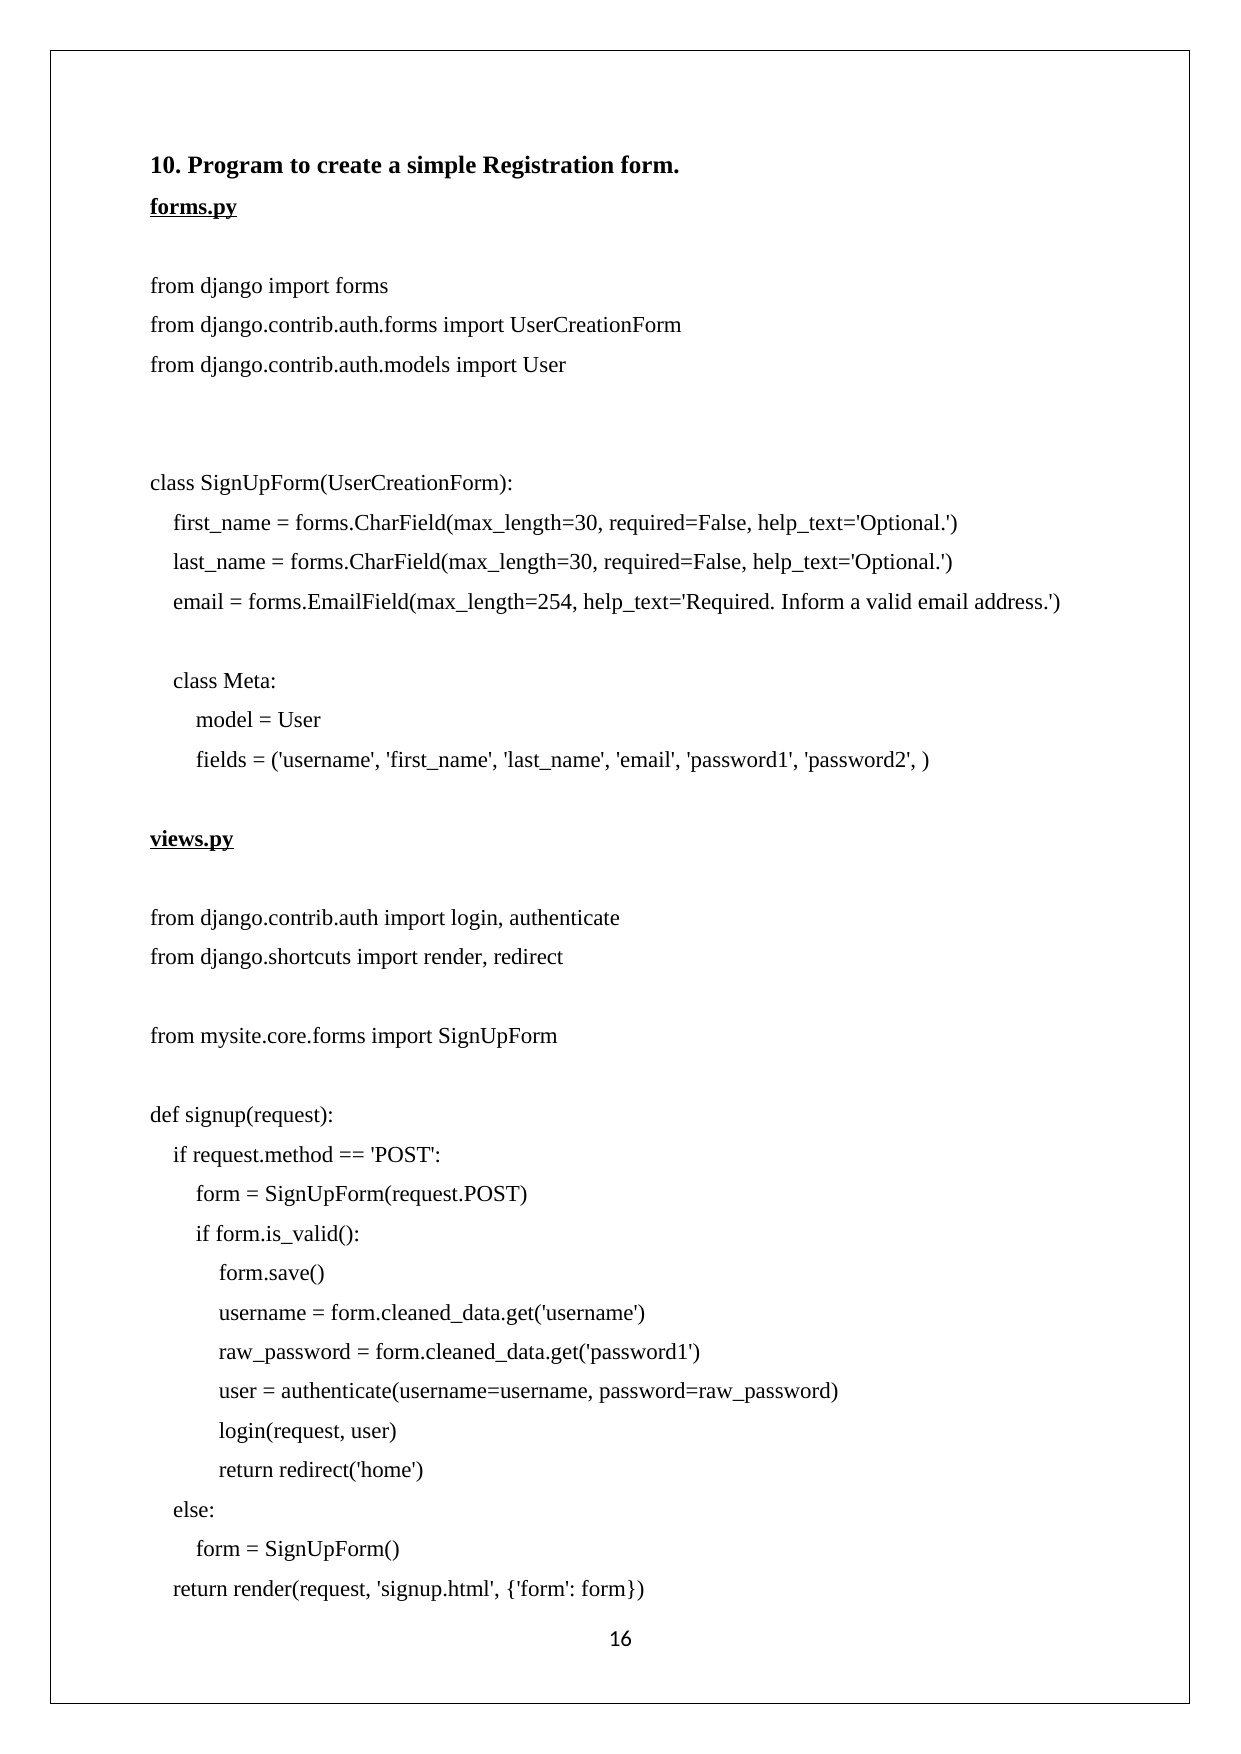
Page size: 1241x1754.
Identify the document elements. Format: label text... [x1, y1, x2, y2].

text forms.py [150, 193, 1090, 219]
text fields = ('username', 'first_name', 'last_name', 'email', 'password1', 'password2', ) [150, 746, 1090, 772]
text form.save() [150, 1259, 1090, 1285]
text class SignUpForm(UserCreationForm): [150, 469, 1090, 496]
text if request.method == 'POST': [150, 1141, 1090, 1167]
text model = User [150, 706, 1090, 733]
text raw_password = form.cleaned_data.get('password1') [150, 1338, 1090, 1364]
text form = SignUpForm() [150, 1535, 1090, 1562]
text email = forms.EmailField(max_length=254, help_text='Required. Inform a valid email address.') [150, 588, 1090, 614]
text 10. Program to create a simple Registration form. [150, 150, 1090, 179]
text views.py [150, 825, 1090, 851]
text last_name = forms.CharField(max_length=30, required=False, help_text='Optional.') [150, 548, 1090, 575]
text from django import forms [150, 272, 1090, 298]
text else: [150, 1496, 1090, 1522]
text def signup(request): [150, 1101, 1090, 1127]
text from django.contrib.auth import login, authenticate [150, 904, 1090, 930]
text return redirect('home') [150, 1456, 1090, 1483]
text class Meta: [150, 667, 1090, 693]
text from django.shortcuts import render, redirect [150, 943, 1090, 969]
text if form.is_valid(): [150, 1219, 1090, 1246]
text username = form.cleaned_data.get('username') [150, 1298, 1090, 1325]
text first_name = forms.CharField(max_length=30, required=False, help_text='Optional.') [150, 509, 1090, 535]
text form = SignUpForm(request.POST) [150, 1180, 1090, 1206]
text from django.contrib.auth.forms import UserCreationForm [150, 312, 1090, 338]
text from django.contrib.auth.models import User [150, 351, 1090, 377]
text return render(request, 'signup.html', {'form': form}) [150, 1575, 1090, 1601]
text user = authenticate(username=username, password=raw_password) [150, 1377, 1090, 1404]
text from mysite.core.forms import SignUpForm [150, 1022, 1090, 1048]
text login(request, user) [150, 1417, 1090, 1443]
